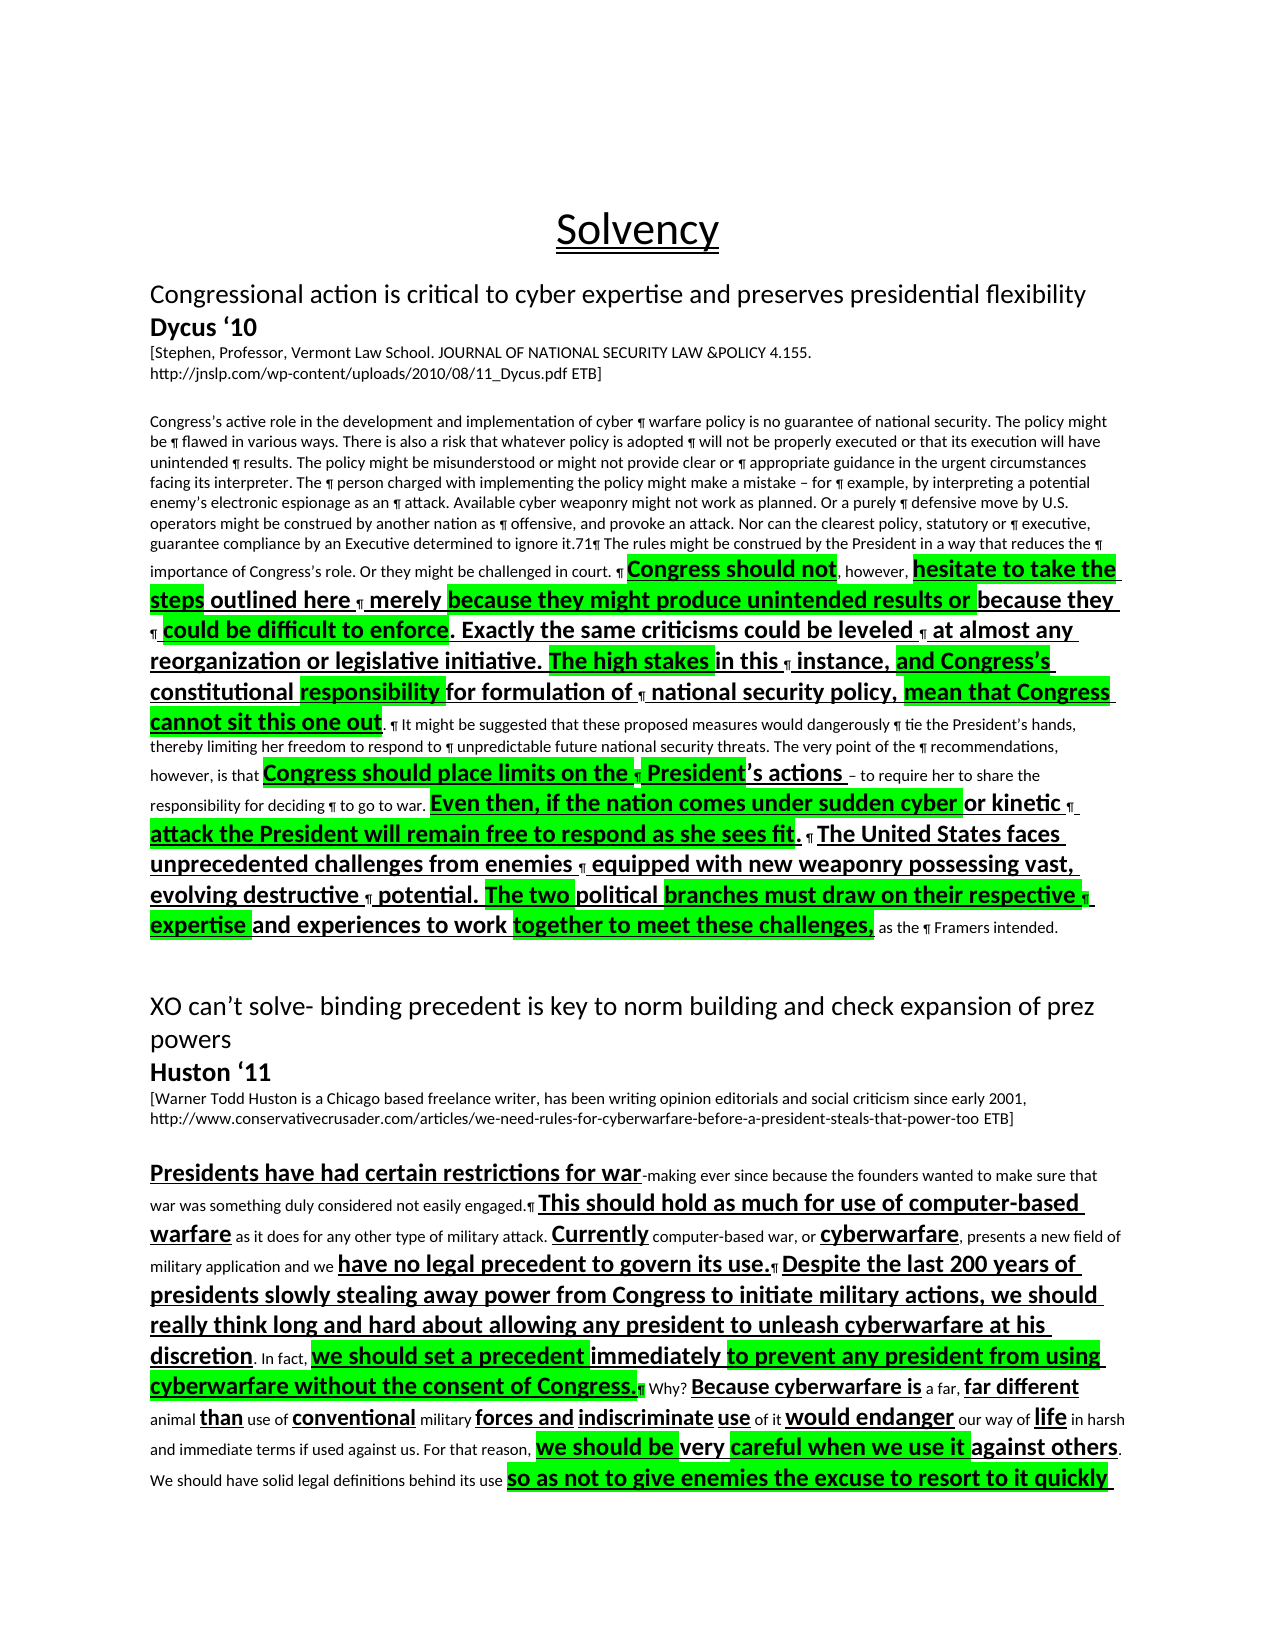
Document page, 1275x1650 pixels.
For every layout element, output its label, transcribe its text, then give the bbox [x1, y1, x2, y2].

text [150, 1157, 1125, 1492]
subtitle Congressional action is critical to cyber expertise and preserves presidential flexibility [150, 277, 1125, 310]
text Congress’s active role in the development and implementation of cyber ¶ warfare policy is no guarantee of national security. The policy might be ¶ flawed in various ways. There is also a risk that whatever policy is adopted ¶ will not be properly executed or that its execution will have unintended ¶ results. The policy might be misunderstood or might not provide clear or ¶ appropriate guidance in the urgent circumstances facing its interpreter. The ¶ person charged with implementing the policy might make a mistake – for ¶ example, by interpreting a potential enemy’s electronic espionage as an ¶ attack. Available cyber weaponry might not work as planned. Or a purely ¶ defensive move by U.S. operators might be construed by another nation as ¶ offensive, and provoke an attack. Nor can the clearest policy, statutory or ¶ executive, guarantee compliance by an Executive determined to ignore it.71¶ The rules might be construed by the President in a way that reduces the ¶ importance of Congress’s role. Or they might be challenged in court. ¶ Congress should not, however, hesitate to take the steps outlined here ¶ merely because they might produce unintended results or because they ¶ could be difficult to enforce. Exactly the same criticisms could be leveled ¶ at almost any reorganization or legislative initiative. The high stakes in this ¶ instance, and Congress’s constitutional responsibility for formulation of ¶ national security policy, mean that Congress cannot sit this one out. ¶ It might be suggested that these proposed measures would dangerously ¶ tie the President’s hands, thereby limiting her freedom to respond to ¶ unpredictable future national security threats. The very point of the ¶ recommendations, however, is that Congress should place limits on the ¶ President’s actions – to require her to share the responsibility for deciding ¶ to go to war. Even then, if the nation comes under sudden cyber or kinetic ¶ attack the President will remain free to respond as she sees fit. ¶ The United States faces unprecedented challenges from enemies ¶ equipped with new weaponry possessing vast, evolving destructive ¶ potential. The two political branches must draw on their respective ¶ expertise and experiences to work together to meet these challenges, as the ¶ Framers intended. [150, 411, 1125, 940]
text Dycus ‘10 [150, 310, 1125, 343]
subtitle Solvency [150, 200, 1125, 256]
subtitle XO can’t solve- binding precedent is key to norm building and check expansion of prez powers [150, 989, 1125, 1055]
text Huston ‘11 [150, 1055, 1125, 1088]
text [Stephen, Professor, Vermont Law School. JOURNAL OF NATIONAL SECURITY LAW &POLICY 4.155. [150, 343, 1125, 363]
text http://jnslp.com/wp-content/uploads/2010/08/11_Dycus.pdf ETB] [150, 363, 1125, 383]
text [Warner Todd Huston is a Chicago based freelance writer, has been writing opinion editorials and social criticism since early 2001, http://www.conservativecrusader.com/articles/we-need-rules-for-cyberwarfare-before-a-president-steals-that-power-too ETB] [150, 1088, 1125, 1129]
